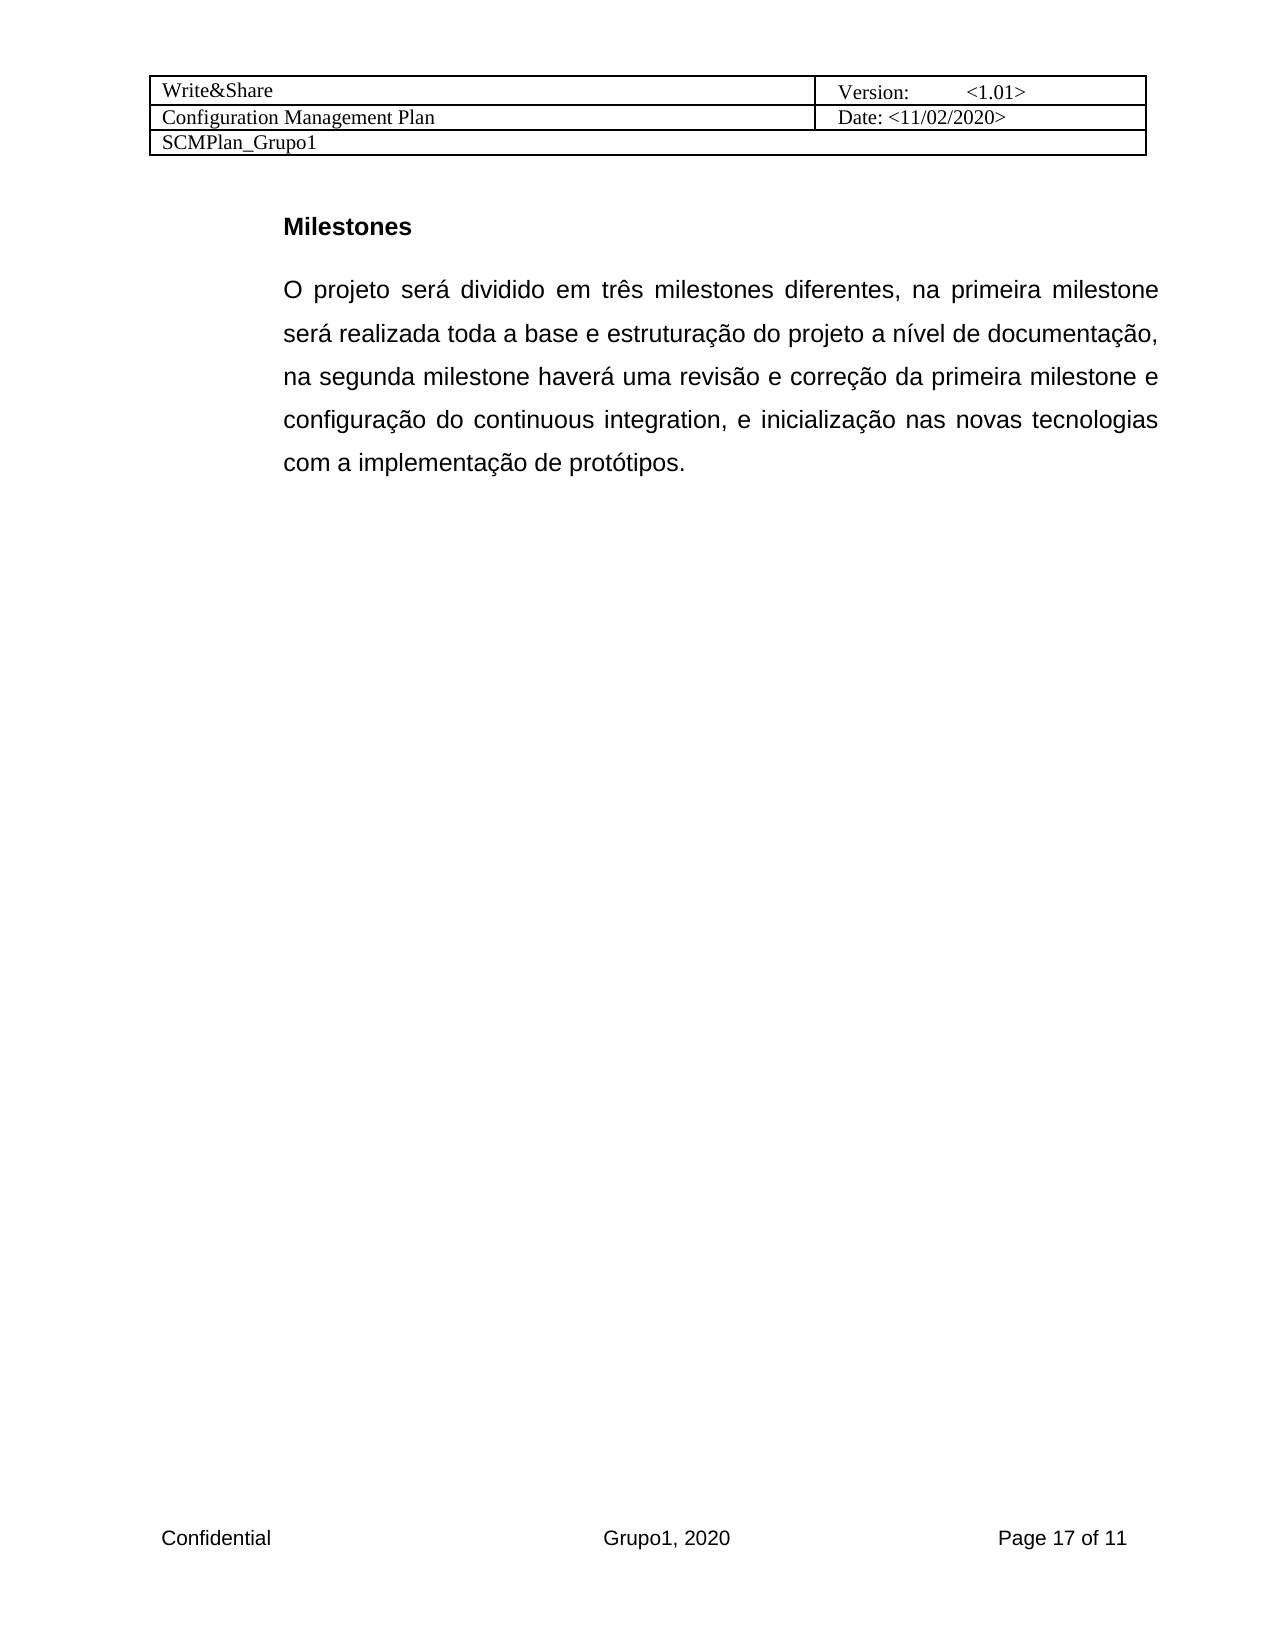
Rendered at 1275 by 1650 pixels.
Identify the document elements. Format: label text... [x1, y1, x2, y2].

text O projeto será dividido em três milestones diferentes, na primeira milestone será realizada toda a base e estruturação do projeto a nível de documentação, na segunda milestone haverá uma revisão e correção da primeira milestone e configuração do continuous integration, e inicialização nas novas tecnologias com a implementação de protótipos. [283, 275, 1160, 477]
subtitle Milestones [225, 212, 1160, 240]
